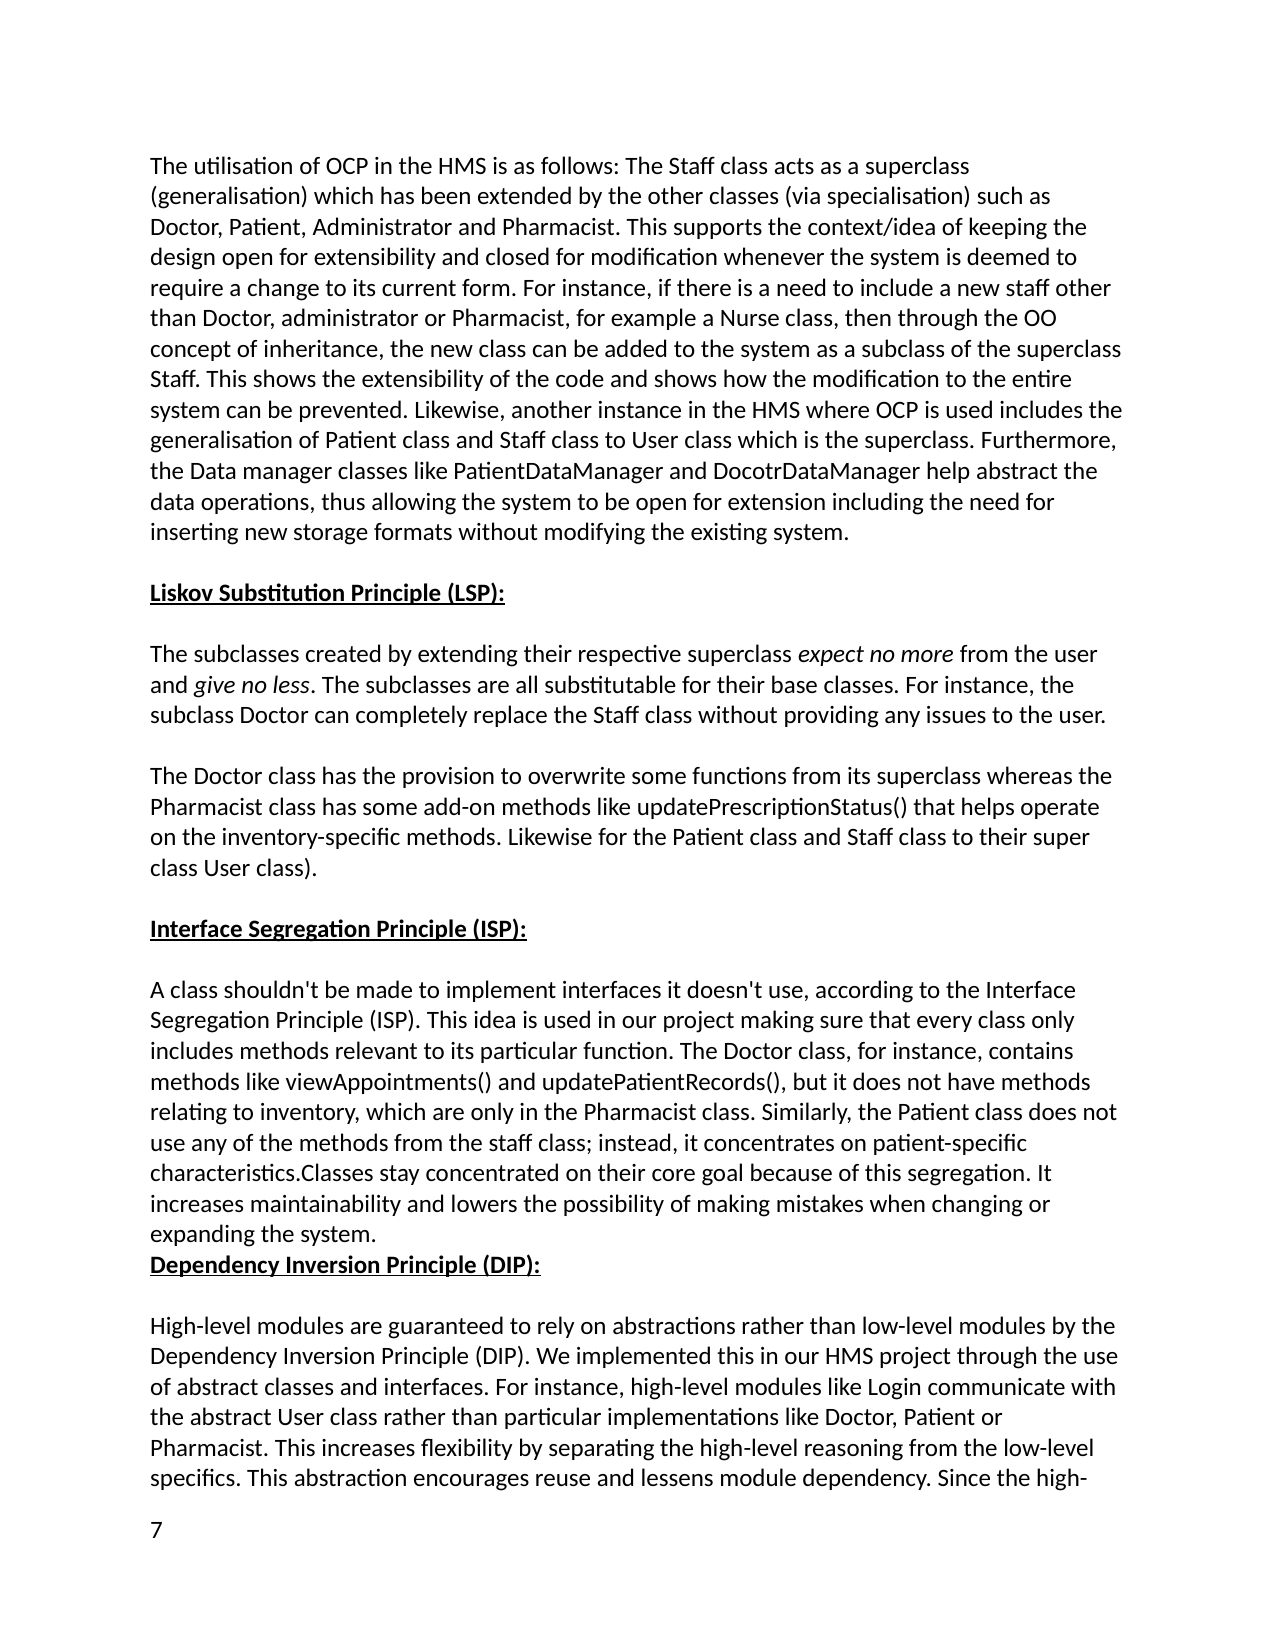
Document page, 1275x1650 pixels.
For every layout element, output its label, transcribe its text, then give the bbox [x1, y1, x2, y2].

text The utilisation of OCP in the HMS is as follows: The Staff class acts as a superclass (generalisation) which has been extended by the other classes (via specialisation) such as Doctor, Patient, Administrator and Pharmacist. This supports the context/idea of keeping the design open for extensibility and closed for modification whenever the system is deemed to require a change to its current form. For instance, if there is a need to include a new staff other than Doctor, administrator or Pharmacist, for example a Nurse class, then through the OO concept of inheritance, the new class can be added to the system as a subclass of the superclass Staff. This shows the extensibility of the code and shows how the modification to the entire system can be prevented. Likewise, another instance in the HMS where OCP is used includes the generalisation of Patient class and Staff class to User class which is the superclass. Furthermore, the Data manager classes like PatientDataManager and DocotrDataManager help abstract the data operations, thus allowing the system to be open for extension including the need for inserting new storage formats without modifying the existing system. [150, 150, 1125, 547]
text Interface Segregation Principle (ISP): [150, 913, 1125, 943]
text Dependency Inversion Principle (DIP): [150, 1249, 1125, 1279]
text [150, 1310, 1125, 1493]
text The subclasses created by extending their respective superclass expect no more from the user and give no less. The subclasses are all substitutable for their base classes. For instance, the subclass Doctor can completely replace the Staff class without providing any issues to the user. [150, 638, 1125, 730]
text The Doctor class has the provision to overwrite some functions from its superclass whereas the Pharmacist class has some add-on methods like updatePrescriptionStatus() that helps operate on the inventory-specific methods. Likewise for the Patient class and Staff class to their super class User class). [150, 760, 1125, 882]
text A class shouldn't be made to implement interfaces it doesn't use, according to the Interface Segregation Principle (ISP). This idea is used in our project making sure that every class only includes methods relevant to its particular function. The Doctor class, for instance, contains methods like viewAppointments() and updatePatientRecords(), but it does not have methods relating to inventory, which are only in the Pharmacist class. Similarly, the Patient class does not use any of the methods from the staff class; instead, it concentrates on patient-specific characteristics.Classes stay concentrated on their core goal because of this segregation. It increases maintainability and lowers the possibility of making mistakes when changing or expanding the system. [150, 974, 1125, 1249]
text Liskov Substitution Principle (LSP): [150, 577, 1125, 608]
